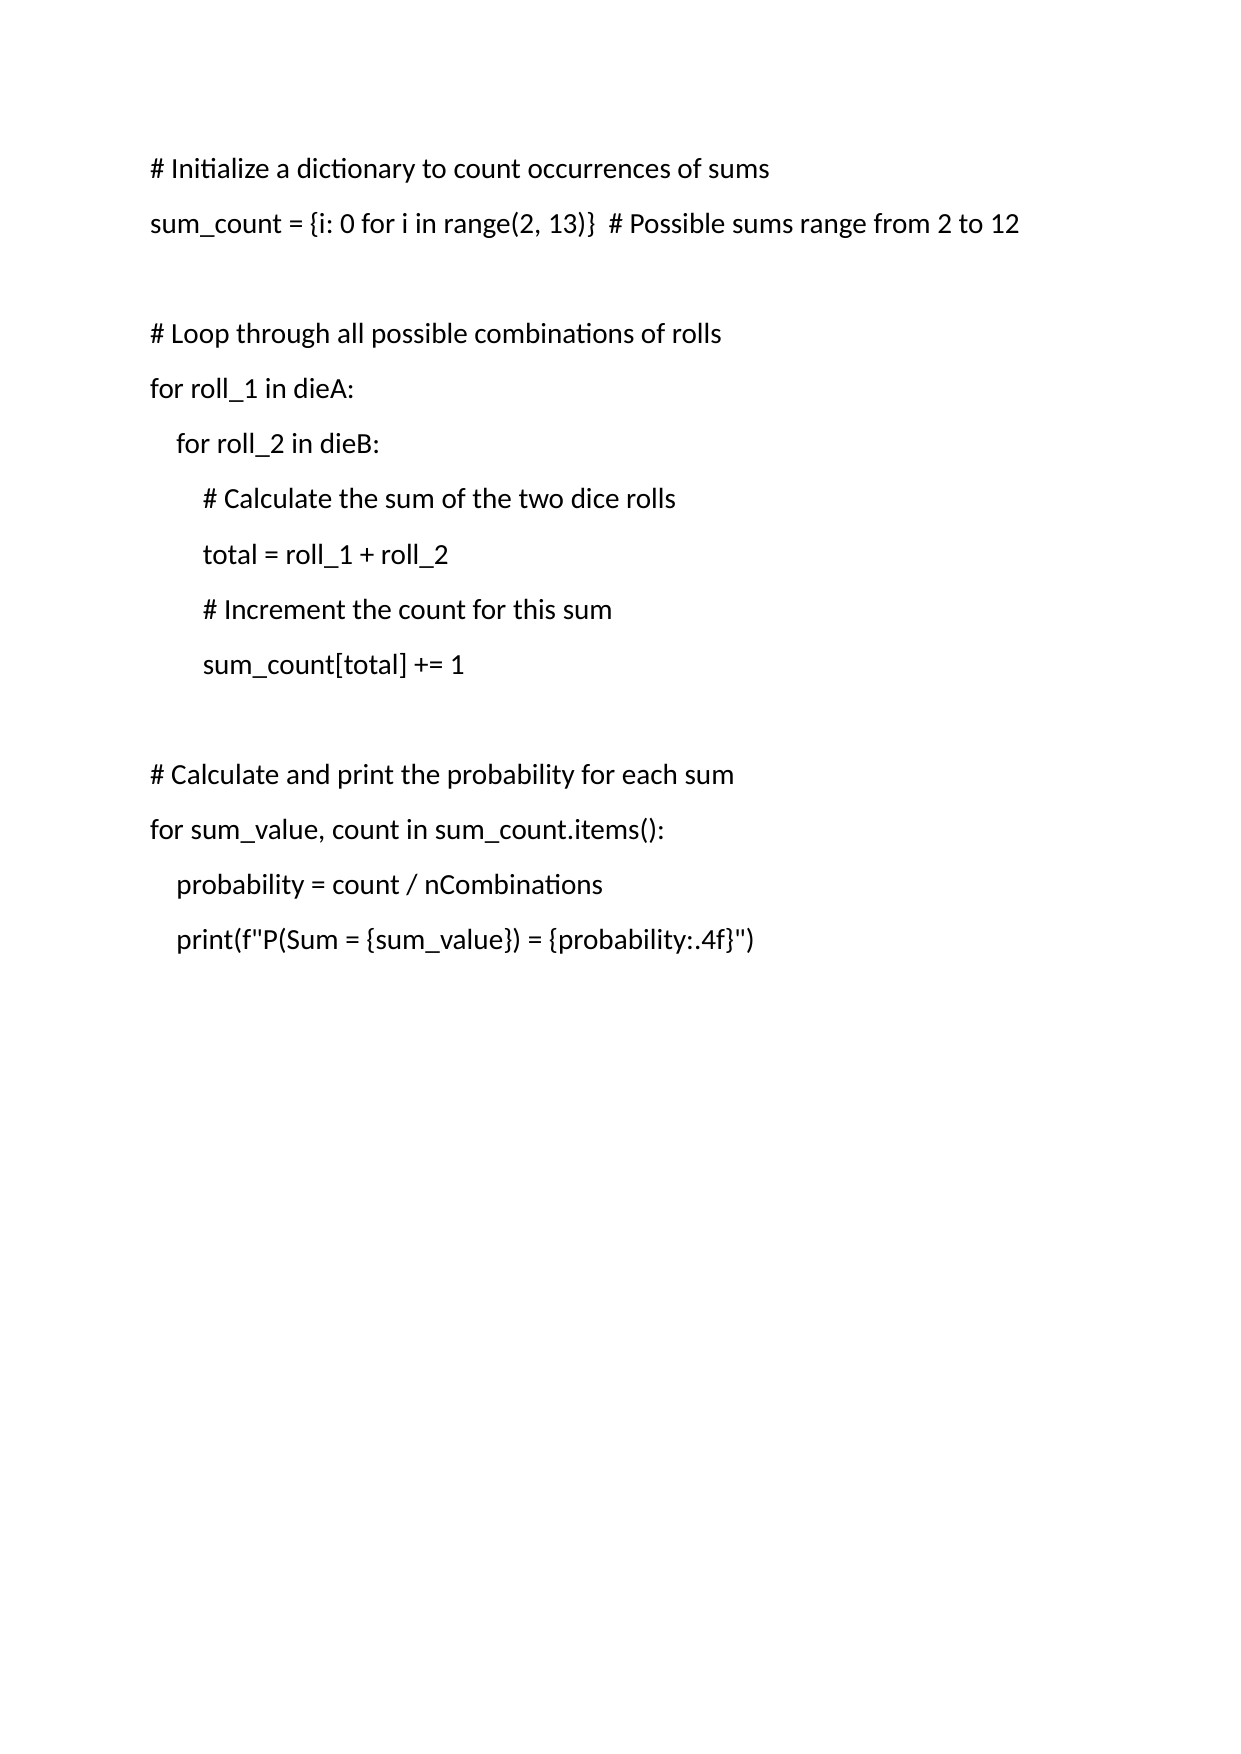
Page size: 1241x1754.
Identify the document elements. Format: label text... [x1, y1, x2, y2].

text sum_count[total] += 1 [150, 646, 1090, 682]
text # Calculate and print the probability for each sum [150, 756, 1090, 792]
text # Initialize a dictionary to count occurrences of sums [150, 150, 1090, 186]
text total = roll_1 + roll_2 [150, 536, 1090, 571]
text probability = count / nCombinations [150, 866, 1090, 902]
text print(f"P(Sum = {sum_value}) = {probability:.4f}") [150, 921, 1090, 957]
text for roll_1 in dieA: [150, 370, 1090, 406]
text for roll_2 in dieB: [150, 426, 1090, 461]
text # Calculate the sum of the two dice rolls [150, 481, 1090, 516]
text # Increment the count for this sum [150, 591, 1090, 626]
text sum_count = {i: 0 for i in range(2, 13)} # Possible sums range from 2 to 12 [150, 205, 1090, 241]
text # Loop through all possible combinations of rolls [150, 315, 1090, 351]
text for sum_value, count in sum_count.items(): [150, 811, 1090, 847]
